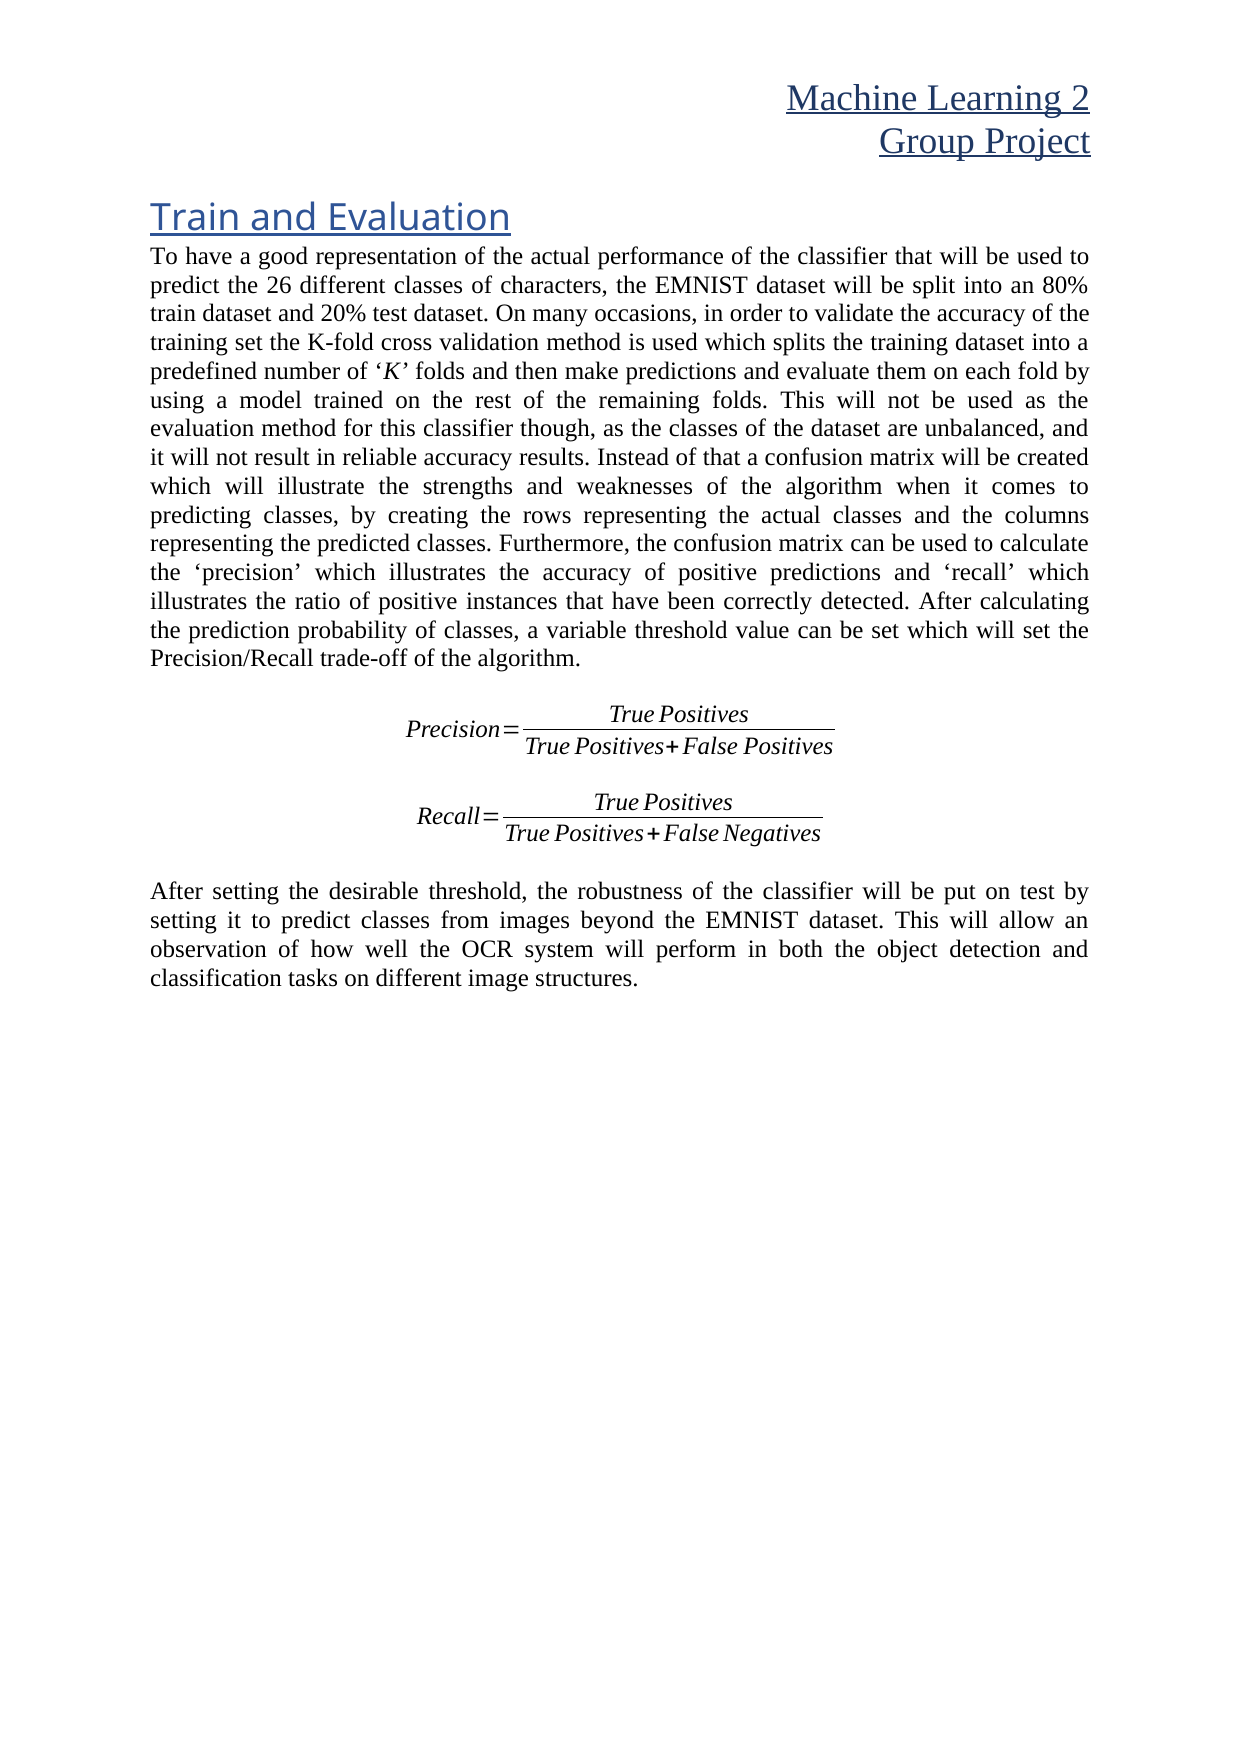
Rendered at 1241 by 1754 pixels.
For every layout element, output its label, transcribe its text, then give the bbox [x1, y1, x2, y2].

text To have a good representation of the actual performance of the classifier that will be used to predict the 26 different classes of characters, the EMNIST dataset will be split into an 80% train dataset and 20% test dataset. On many occasions, in order to validate the accuracy of the training set the K-fold cross validation method is used which splits the training dataset into a predefined number of ‘K’ folds and then make predictions and evaluate them on each fold by using a model trained on the rest of the remaining folds. This will not be used as the evaluation method for this classifier though, as the classes of the dataset are unbalanced, and it will not result in reliable accuracy results. Instead of that a confusion matrix will be created which will illustrate the strengths and weaknesses of the algorithm when it comes to predicting classes, by creating the rows representing the actual classes and the columns representing the predicted classes. Furthermore, the confusion matrix can be used to calculate the ‘precision’ which illustrates the accuracy of positive predictions and ‘recall’ which illustrates the ratio of positive instances that have been correctly detected. After calculating the prediction probability of classes, a variable threshold value can be set which will set the Precision/Recall trade-off of the algorithm. [150, 241, 1090, 672]
subtitle Train and Evaluation [150, 190, 1090, 241]
text After setting the desirable threshold, the robustness of the classifier will be put on test by setting it to predict classes from images beyond the EMNIST dataset. This will allow an observation of how well the OCR system will perform in both the object detection and classification tasks on different image structures. [150, 876, 1090, 991]
